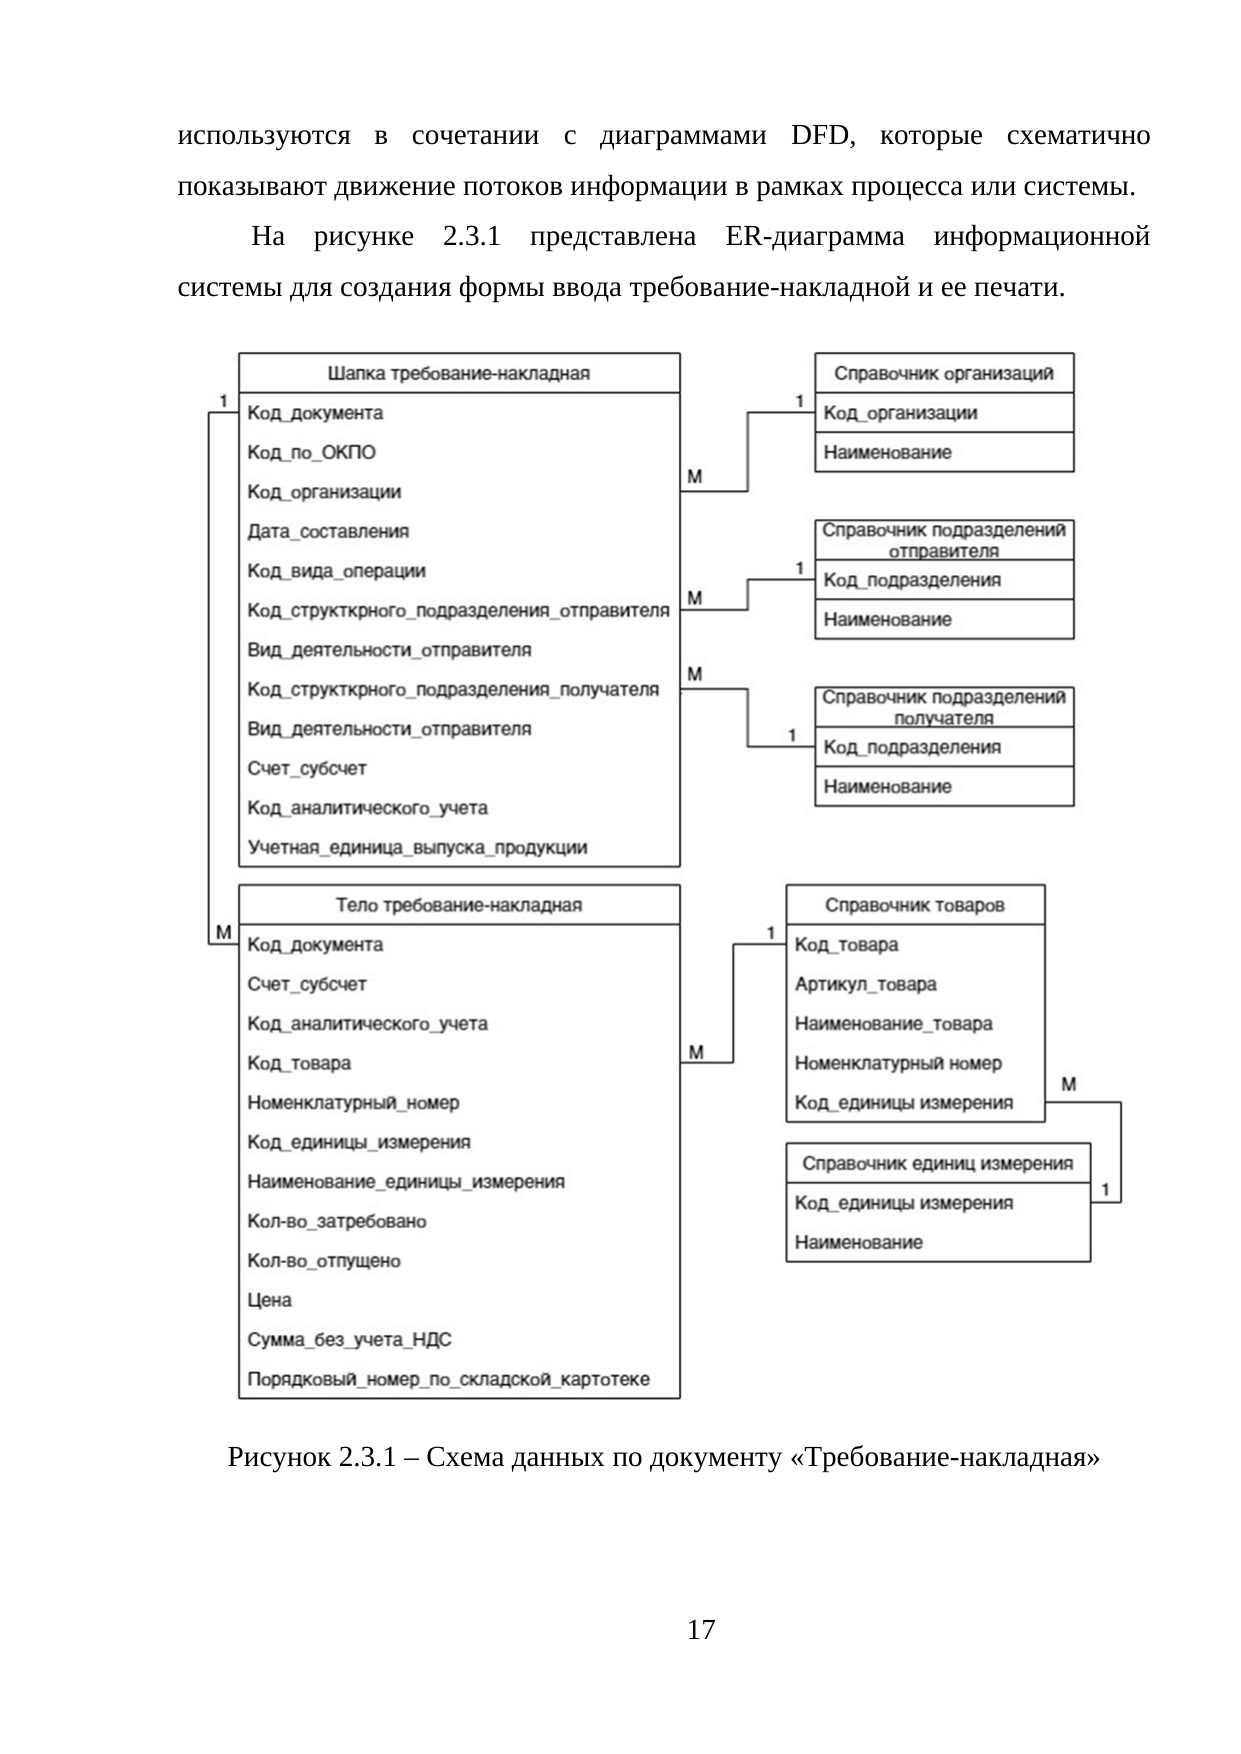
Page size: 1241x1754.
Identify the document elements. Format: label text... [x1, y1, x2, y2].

text используются в сочетании с диаграммами DFD, которые схематично показывают движение потоков информации в рамках процесса или системы. [177, 117, 1152, 201]
text На рисунке 2.3.1 представлена ER-диаграмма информационной системы для создания формы ввода требование-накладной и ее печати. [177, 218, 1152, 302]
text Рисунок 2.3.1 – Схема данных по документу «Требование-накладная» [227, 1439, 1176, 1472]
picture [177, 319, 1153, 1424]
